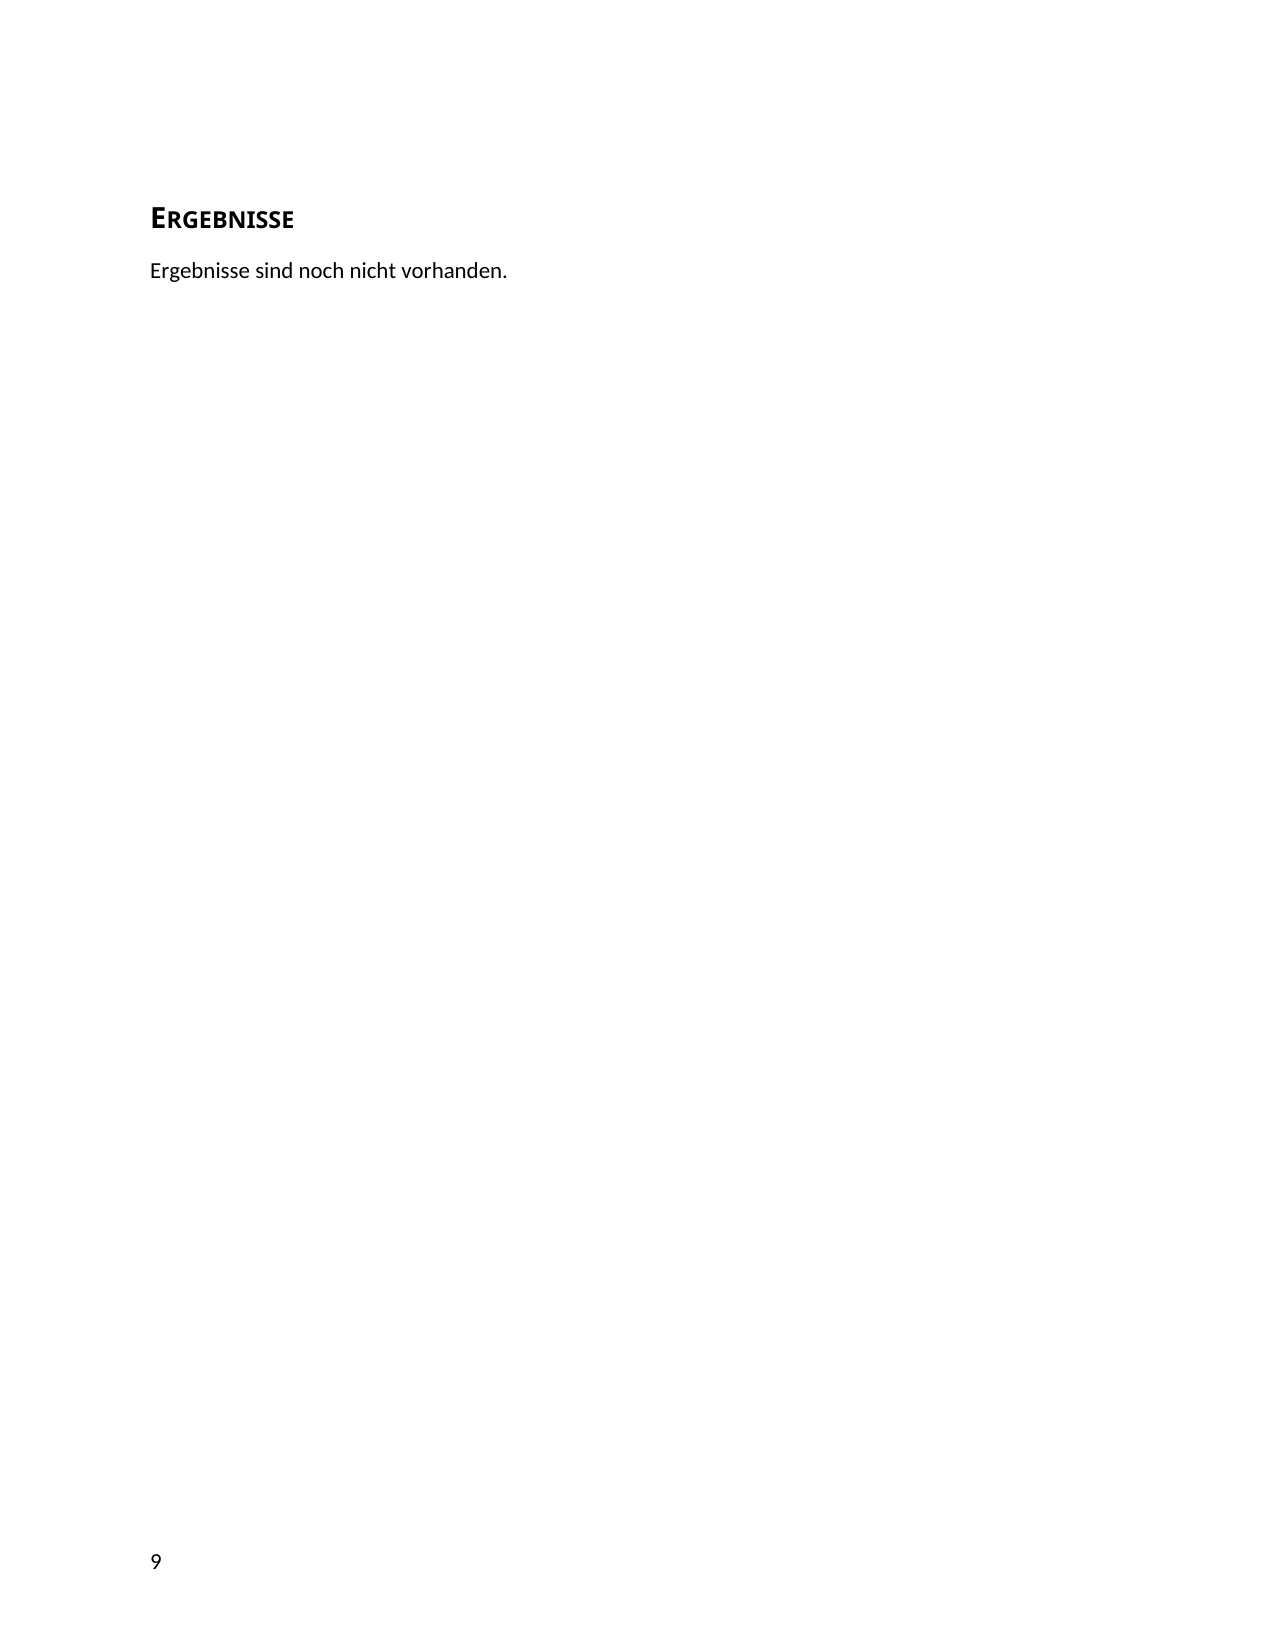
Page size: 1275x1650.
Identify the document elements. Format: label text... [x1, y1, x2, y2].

text Ergebnisse [150, 197, 1125, 237]
text Ergebnisse sind noch nicht vorhanden. [150, 256, 1125, 284]
